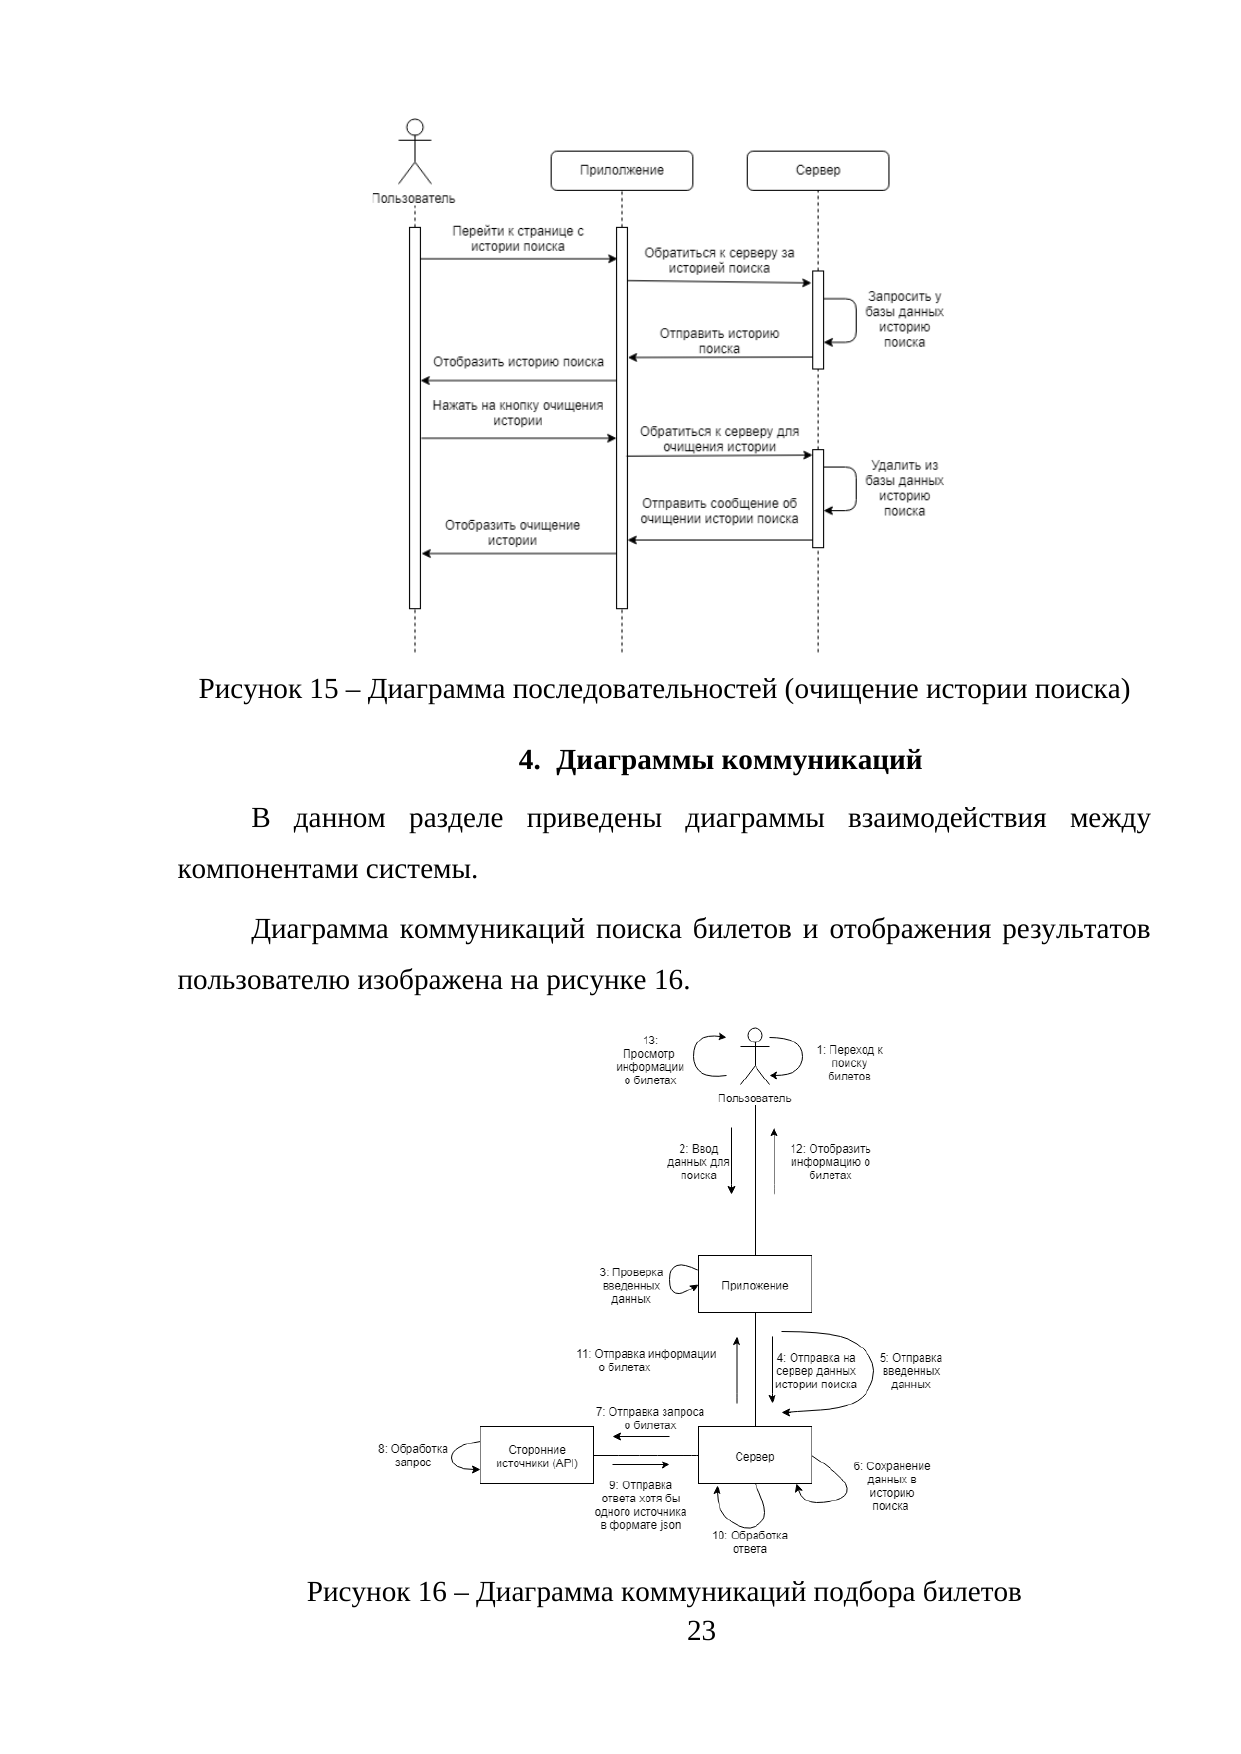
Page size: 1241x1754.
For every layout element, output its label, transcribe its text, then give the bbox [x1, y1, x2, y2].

subtitle Диаграммы коммуникаций [290, 742, 1152, 776]
text Рисунок 16 – Диаграмма коммуникаций подбора билетов [177, 1574, 1152, 1608]
picture [372, 118, 956, 655]
text Рисунок 15 – Диаграмма последовательностей (очищение истории поиска) [177, 671, 1152, 705]
text Диаграмма коммуникаций поиска билетов и отображения результатов пользователю изображена на рисунке 16. [177, 911, 1152, 995]
picture [370, 1022, 959, 1558]
text В данном разделе приведены диаграммы взаимодействия между компонентами системы. [177, 800, 1152, 884]
